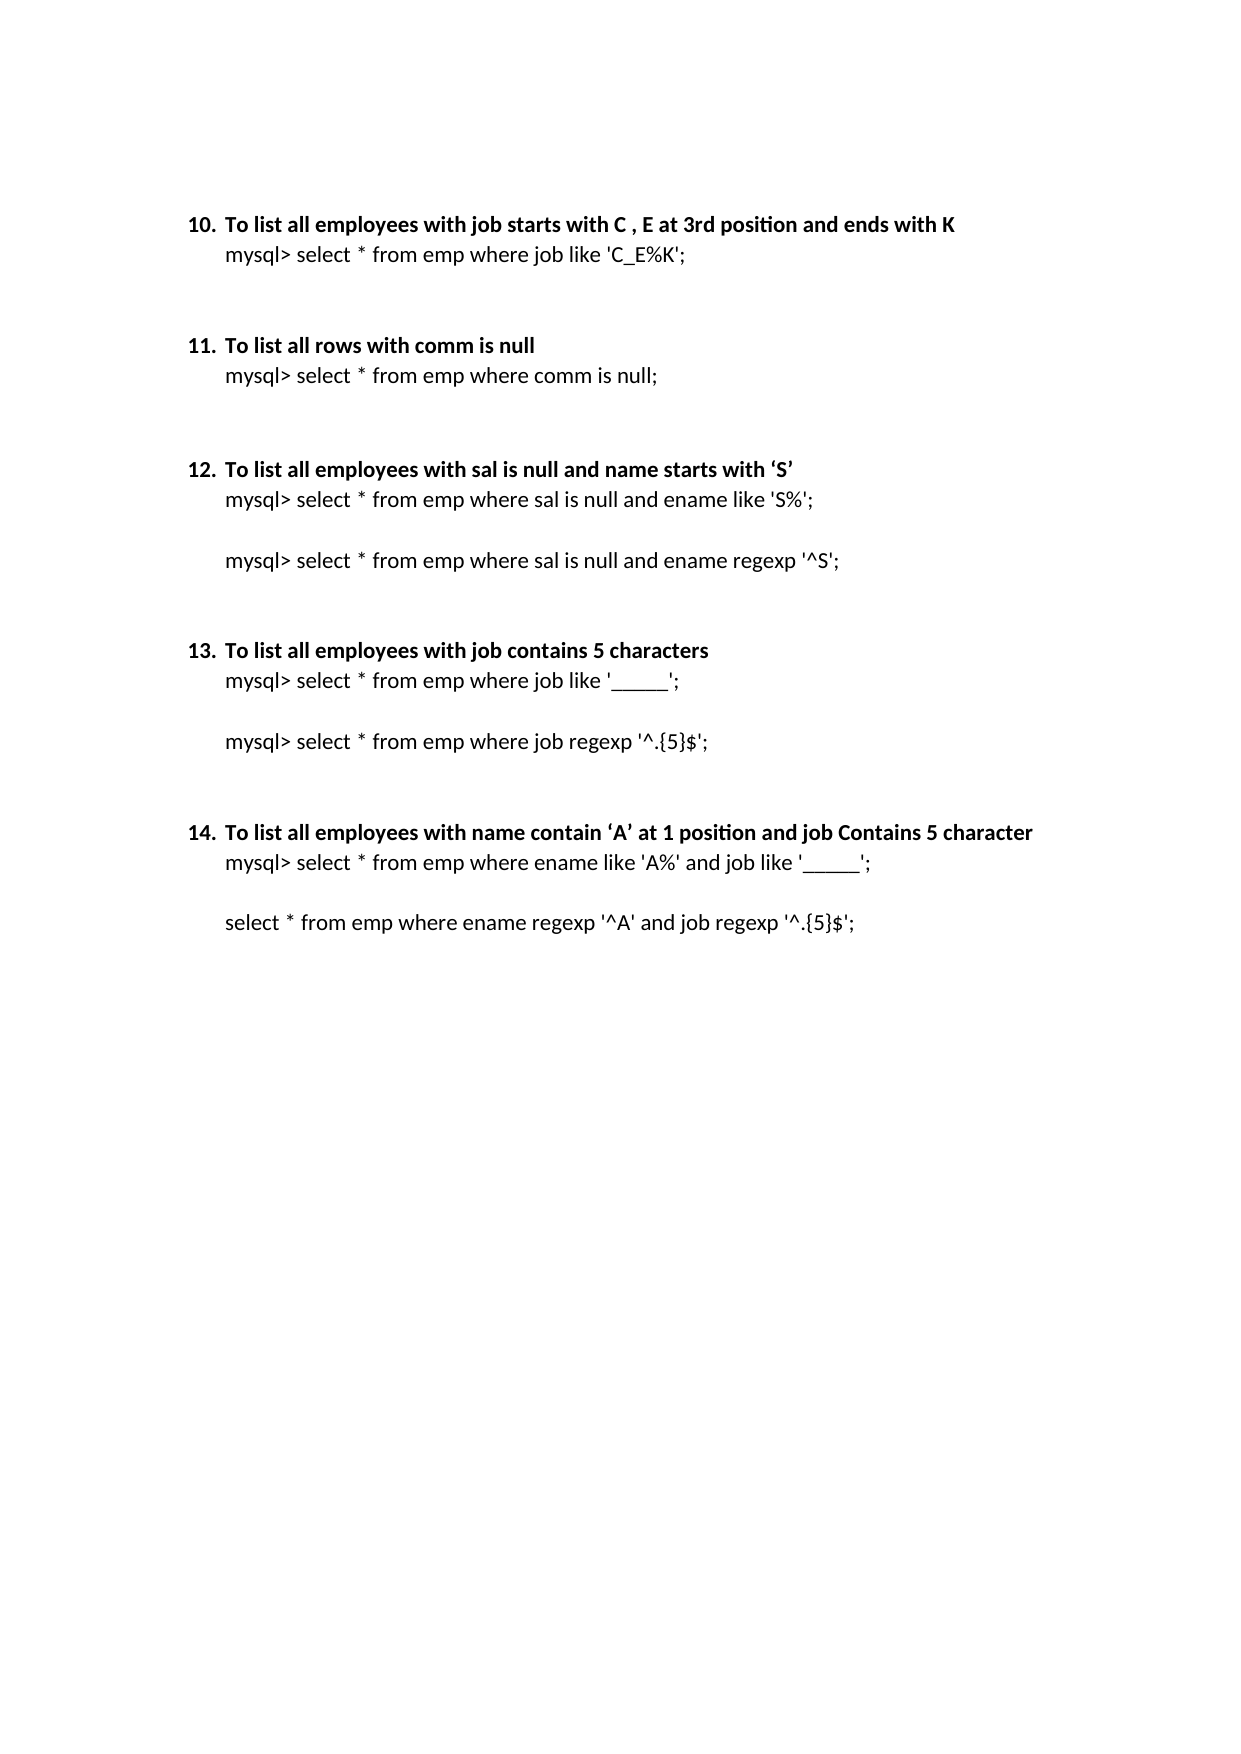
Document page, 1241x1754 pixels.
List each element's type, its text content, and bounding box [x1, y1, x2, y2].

list To list all rows with comm is null [187, 331, 1090, 359]
list mysql> select * from emp where job like 'C_E%K'; [225, 241, 1090, 269]
list mysql> select * from emp where job like '_____'; [225, 667, 1090, 695]
list mysql> select * from emp where job regexp '^.{5}$'; [225, 727, 1090, 755]
list mysql> select * from emp where ename like 'A%' and job like '_____'; [225, 848, 1090, 876]
list mysql> select * from emp where sal is null and ename regexp '^S'; [225, 546, 1090, 574]
list select * from emp where ename regexp '^A' and job regexp '^.{5}$'; [225, 908, 1090, 936]
list To list all employees with job contains 5 characters [187, 636, 1090, 664]
list To list all employees with sal is null and name starts with ‘S’ [187, 455, 1090, 483]
list mysql> select * from emp where comm is null; [225, 361, 1090, 389]
list To list all employees with name contain ‘A’ at 1 position and job Contains 5 character [187, 818, 1090, 846]
list To list all employees with job starts with C , E at 3rd position and ends with K [187, 210, 1090, 238]
list mysql> select * from emp where sal is null and ename like 'S%'; [225, 485, 1090, 513]
